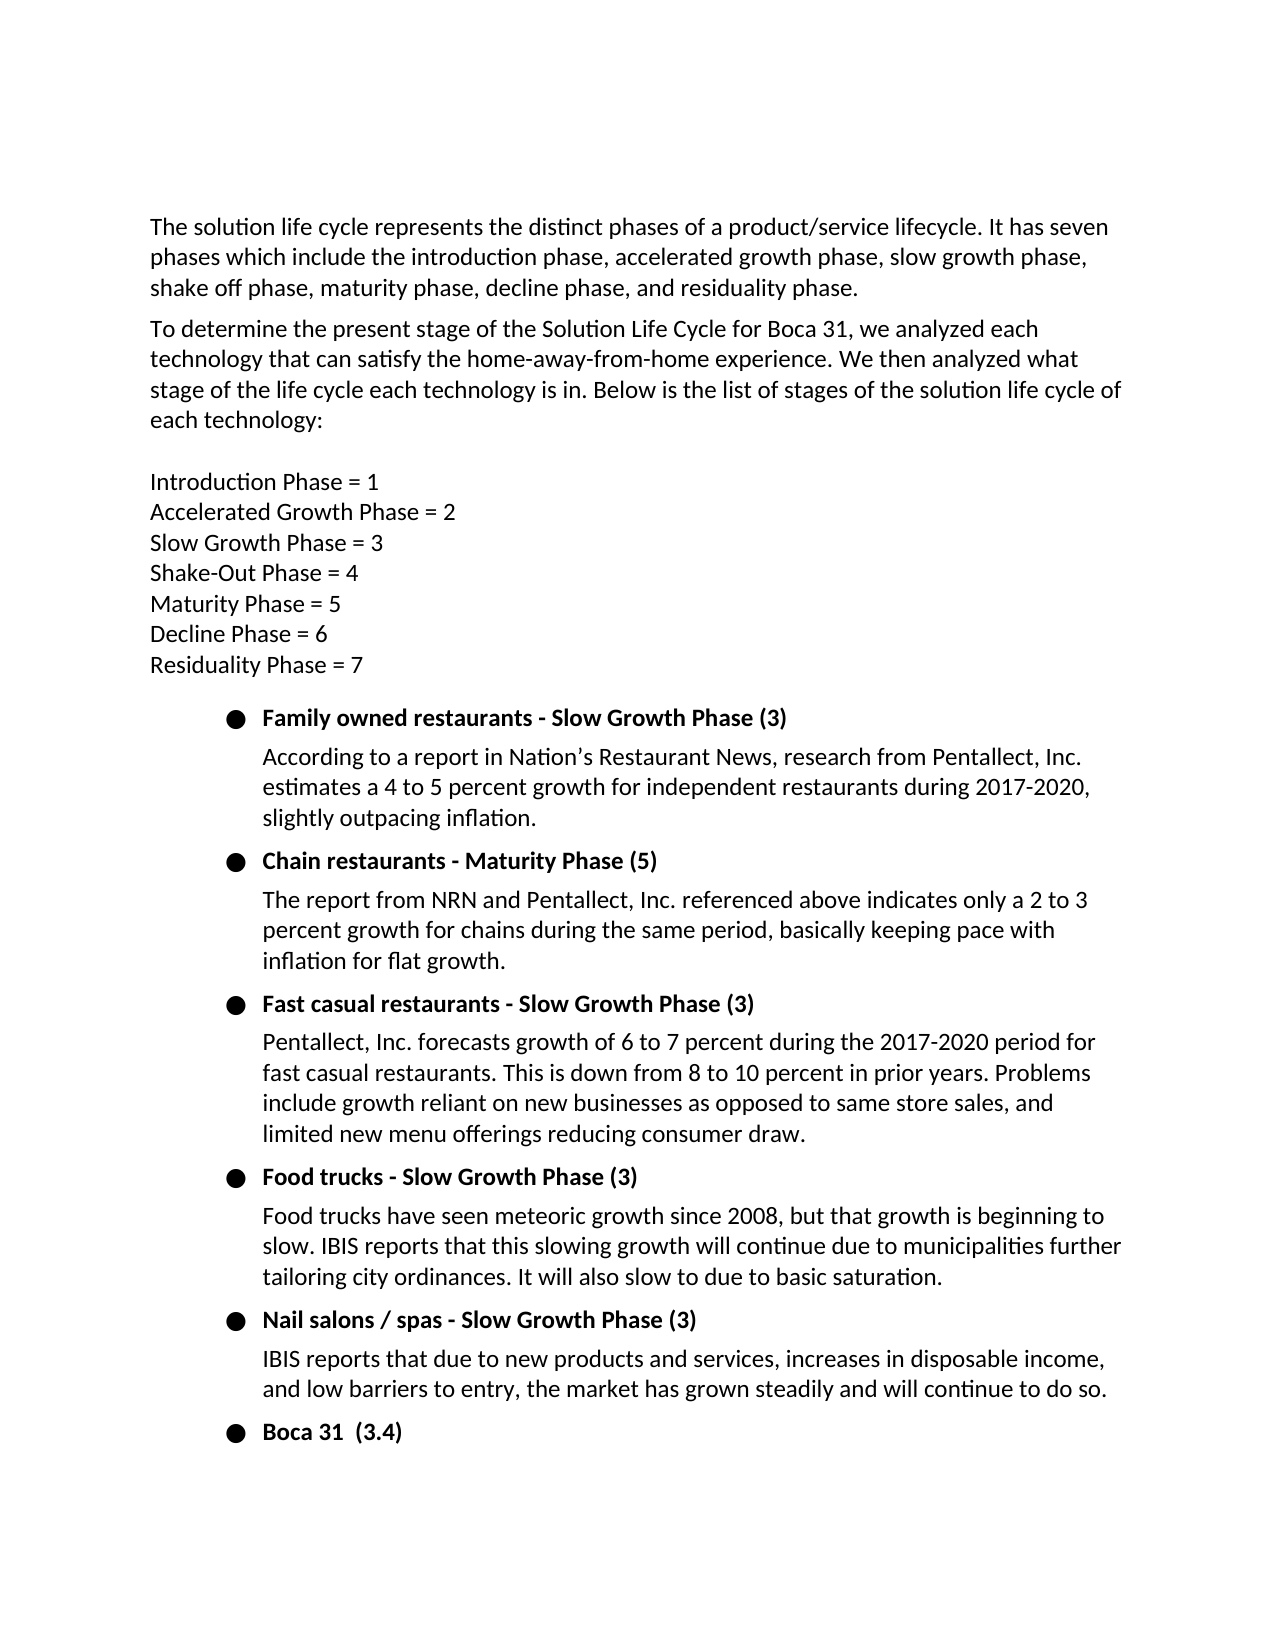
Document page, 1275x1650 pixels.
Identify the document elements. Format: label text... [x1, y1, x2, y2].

text To determine the present stage of the Solution Life Cycle for Boca 31, we analyzed each technology that can satisfy the home-away-from-home experience. We then analyzed what stage of the life cycle each technology is in. Below is the list of stages of the solution life cycle of each technology: Introduction Phase = 1 Accelerated Growth Phase = 2 Slow Growth Phase = 3 Shake-Out Phase = 4 Maturity Phase = 5 Decline Phase = 6 Residuality Phase = 7 [150, 313, 1125, 679]
list Family owned restaurants - Slow Growth Phase (3) [225, 690, 1125, 741]
list Fast casual restaurants - Slow Growth Phase (3) [225, 975, 1125, 1027]
text The solution life cycle represents the distinct phases of a product/service lifecycle. It has seven phases which include the introduction phase, accelerated growth phase, slow growth phase, shake off phase, maturity phase, decline phase, and residuality phase. [150, 211, 1125, 303]
text According to a report in Nation’s Restaurant News, research from Pentallect, Inc. estimates a 4 to 5 percent growth for independent restaurants during 2017-2020, slightly outpacing inflation. [262, 741, 1125, 832]
text IBIS reports that due to new products and services, increases in disposable income, and low barriers to entry, the market has grown steadily and will continue to do so. [262, 1343, 1125, 1404]
text The report from NRN and Pentallect, Inc. referenced above indicates only a 2 to 3 percent growth for chains during the same period, basically keeping pace with inflation for flat growth. [262, 884, 1125, 975]
list Boca 31 (3.4) [225, 1404, 1125, 1455]
text Pentallect, Inc. forecasts growth of 6 to 7 percent during the 2017-2020 period for fast casual restaurants. This is down from 8 to 10 percent in prior years. Problems include growth reliant on new businesses as opposed to same store sales, and limited new menu offerings reducing consumer draw. [262, 1027, 1125, 1149]
list Nail salons / spas - Slow Growth Phase (3) [225, 1291, 1125, 1343]
text Food trucks have seen meteoric growth since 2008, but that growth is beginning to slow. IBIS reports that this slowing growth will continue due to municipalities further tailoring city ordinances. It will also slow to due to basic saturation. [262, 1200, 1125, 1291]
list Food trucks - Slow Growth Phase (3) [225, 1149, 1125, 1200]
list Chain restaurants - Maturity Phase (5) [225, 832, 1125, 884]
